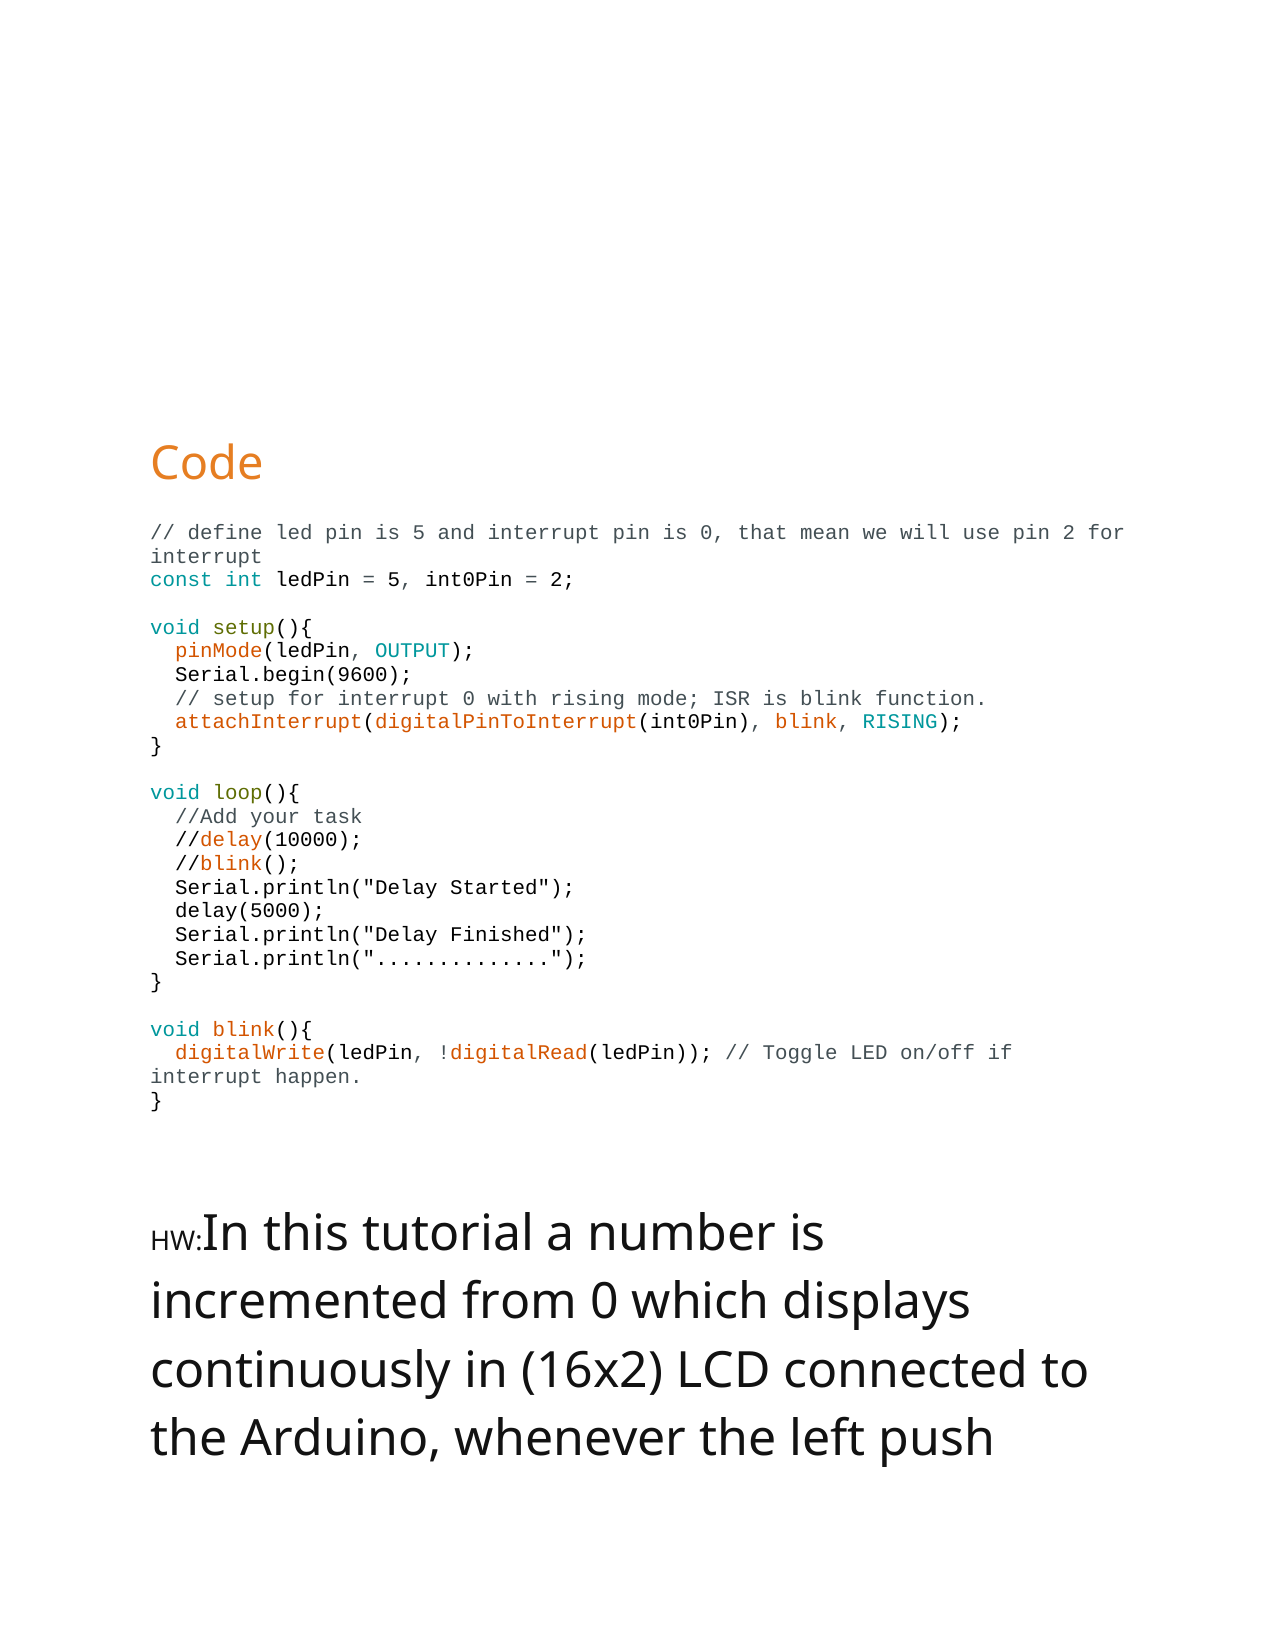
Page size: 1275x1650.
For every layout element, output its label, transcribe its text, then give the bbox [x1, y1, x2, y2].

text delay(5000); [150, 900, 1125, 924]
text void setup(){ [150, 617, 1125, 640]
text // define led pin is 5 and interrupt pin is 0, that mean we will use pin 2 for interrupt [150, 522, 1125, 569]
text Code [150, 429, 1125, 493]
text // setup for interrupt 0 with rising mode; ISR is blink function. [150, 688, 1125, 711]
text } [150, 1089, 1125, 1113]
text pinMode(ledPin, OUTPUT); [150, 640, 1125, 664]
text } [150, 971, 1125, 995]
text attachInterrupt(digitalPinToInterrupt(int0Pin), blink, RISING); [150, 711, 1125, 735]
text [150, 1197, 1125, 1470]
text //blink(); [150, 853, 1125, 877]
text Serial.println("Delay Finished"); [150, 924, 1125, 948]
text } [150, 735, 1125, 758]
text digitalWrite(ledPin, !digitalRead(ledPin)); // Toggle LED on/off if interrupt happen. [150, 1042, 1125, 1089]
text Serial.println(".............."); [150, 948, 1125, 971]
text void blink(){ [150, 1019, 1125, 1042]
text void loop(){ [150, 782, 1125, 806]
text //Add your task [150, 806, 1125, 829]
text Serial.begin(9600); [150, 664, 1125, 688]
text //delay(10000); [150, 829, 1125, 853]
text Serial.println("Delay Started"); [150, 877, 1125, 900]
text const int ledPin = 5, int0Pin = 2; [150, 569, 1125, 593]
